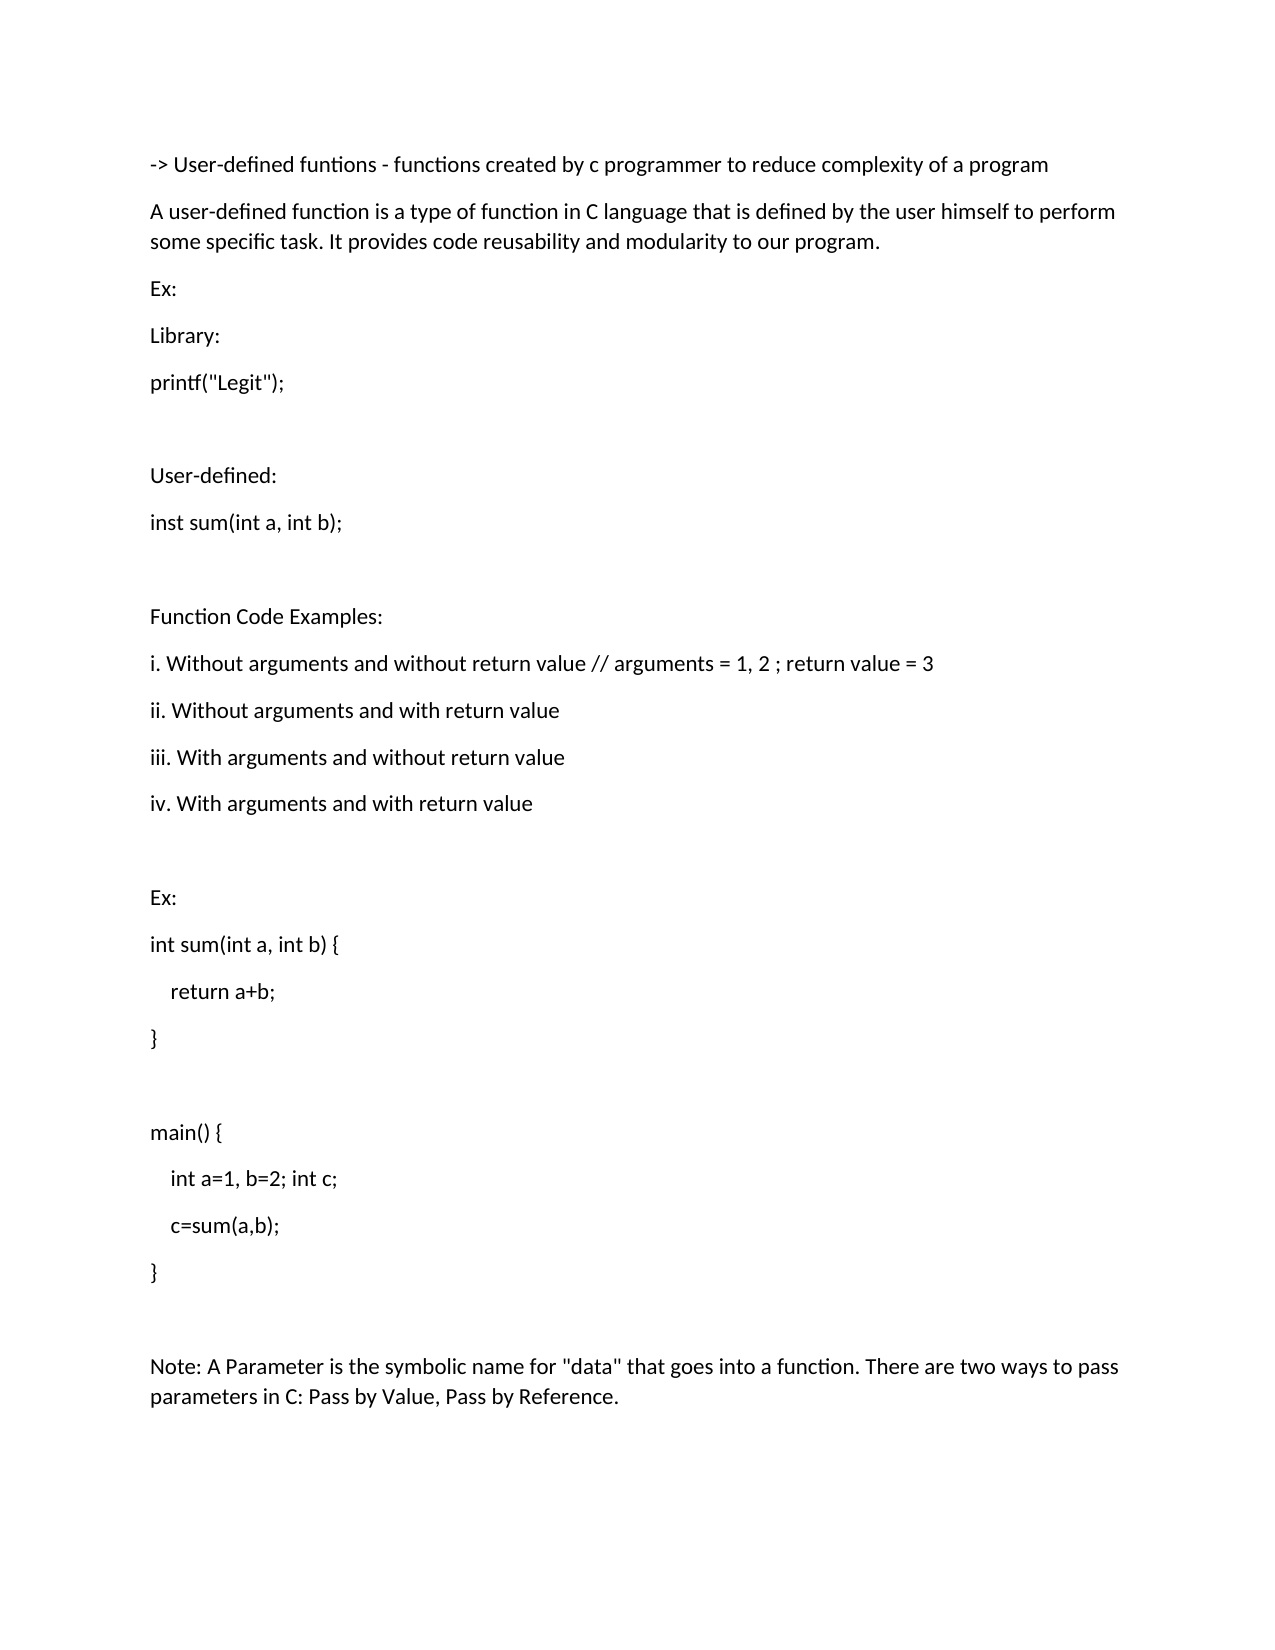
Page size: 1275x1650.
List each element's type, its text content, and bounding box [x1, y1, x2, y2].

text int sum(int a, int b) { [150, 930, 1125, 958]
text int a=1, b=2; int c; [150, 1164, 1125, 1193]
text } [150, 1258, 1125, 1286]
text i. Without arguments and without return value // arguments = 1, 2 ; return value = 3 [150, 649, 1125, 677]
text } [150, 1024, 1125, 1052]
text ii. Without arguments and with return value [150, 696, 1125, 724]
text Library: [150, 321, 1125, 349]
text iii. With arguments and without return value [150, 743, 1125, 771]
text return a+b; [150, 977, 1125, 1005]
text Function Code Examples: [150, 602, 1125, 630]
text main() { [150, 1118, 1125, 1146]
text User-defined: [150, 461, 1125, 489]
text Ex: [150, 883, 1125, 911]
text printf("Legit"); [150, 368, 1125, 396]
text Note: A Parameter is the symbolic name for "data" that goes into a function. There are two ways to pass parameters in C: Pass by Value, Pass by Reference. [150, 1352, 1125, 1410]
text A user-defined function is a type of function in C language that is defined by the user himself to perform some specific task. It provides code reusability and modularity to our program. [150, 197, 1125, 255]
text -> User-defined funtions - functions created by c programmer to reduce complexity of a program [150, 150, 1125, 178]
text c=sum(a,b); [150, 1211, 1125, 1239]
text inst sum(int a, int b); [150, 508, 1125, 536]
text iv. With arguments and with return value [150, 789, 1125, 818]
text Ex: [150, 274, 1125, 302]
